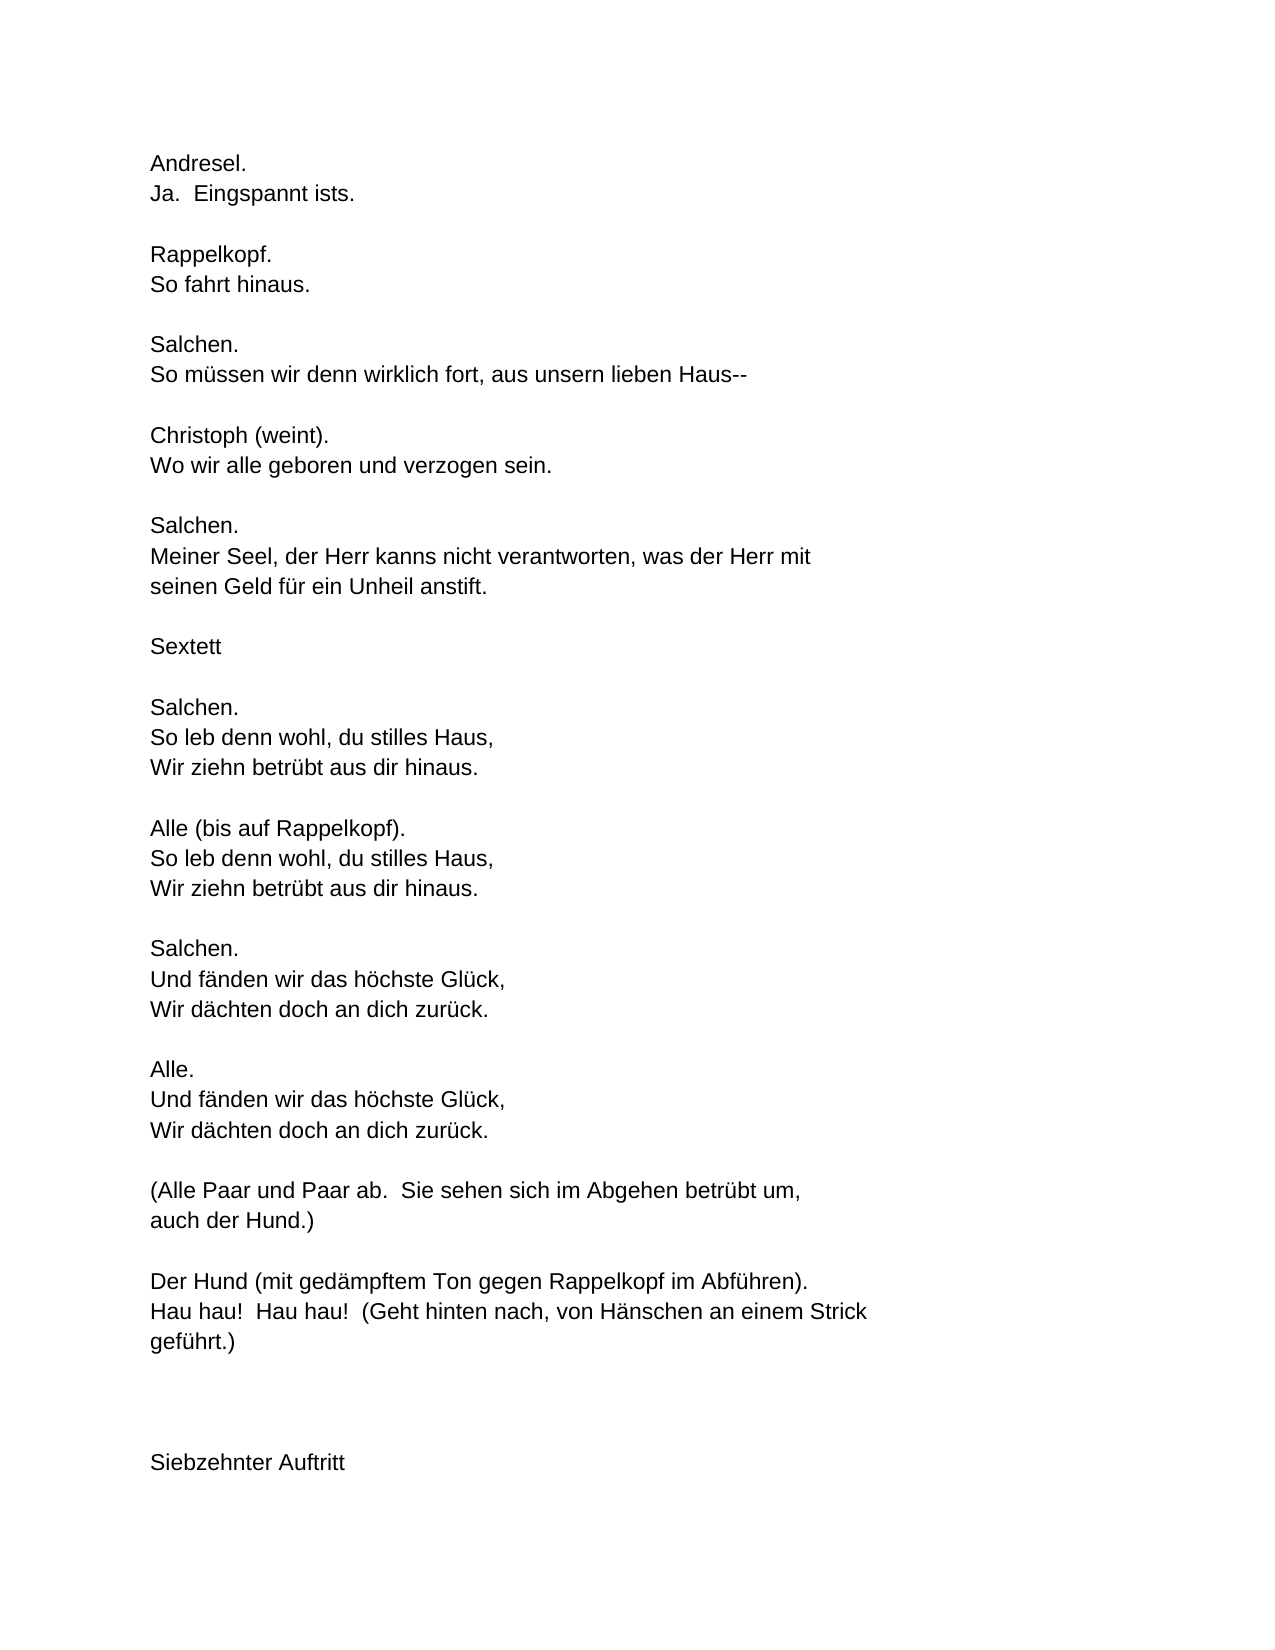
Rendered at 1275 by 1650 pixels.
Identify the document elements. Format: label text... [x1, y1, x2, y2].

text Siebzehnter Auftritt [150, 1449, 1125, 1475]
text Meiner Seel, der Herr kanns nicht verantworten, was der Herr mit [150, 543, 1125, 569]
text Christoph (weint). [150, 422, 1125, 448]
text Salchen. [150, 694, 1125, 720]
text Salchen. [150, 935, 1125, 962]
text So leb denn wohl, du stilles Haus, [150, 845, 1125, 871]
text Alle. [150, 1056, 1125, 1083]
text geführt.) [150, 1328, 1125, 1354]
text Andresel. [150, 150, 1125, 176]
text Wo wir alle geboren und verzogen sein. [150, 452, 1125, 478]
text Sextett [150, 633, 1125, 660]
text auch der Hund.) [150, 1207, 1125, 1234]
text Salchen. [150, 331, 1125, 358]
text (Alle Paar und Paar ab. Sie sehen sich im Abgehen betrübt um, [150, 1177, 1125, 1203]
text So müssen wir denn wirklich fort, aus unsern lieben Haus-- [150, 361, 1125, 388]
text Der Hund (mit gedämpftem Ton gegen Rappelkopf im Abführen). [150, 1268, 1125, 1294]
text Und fänden wir das höchste Glück, [150, 1086, 1125, 1113]
text So fahrt hinaus. [150, 271, 1125, 297]
text seinen Geld für ein Unheil anstift. [150, 573, 1125, 599]
text Und fänden wir das höchste Glück, [150, 966, 1125, 992]
text Wir ziehn betrübt aus dir hinaus. [150, 754, 1125, 781]
text Wir ziehn betrübt aus dir hinaus. [150, 875, 1125, 901]
text Rappelkopf. [150, 241, 1125, 267]
text Salchen. [150, 512, 1125, 539]
text Alle (bis auf Rappelkopf). [150, 814, 1125, 841]
text Wir dächten doch an dich zurück. [150, 996, 1125, 1022]
text Hau hau! Hau hau! (Geht hinten nach, von Hänschen an einem Strick [150, 1298, 1125, 1324]
text So leb denn wohl, du stilles Haus, [150, 724, 1125, 750]
text Ja. Eingspannt ists. [150, 180, 1125, 207]
text Wir dächten doch an dich zurück. [150, 1117, 1125, 1143]
